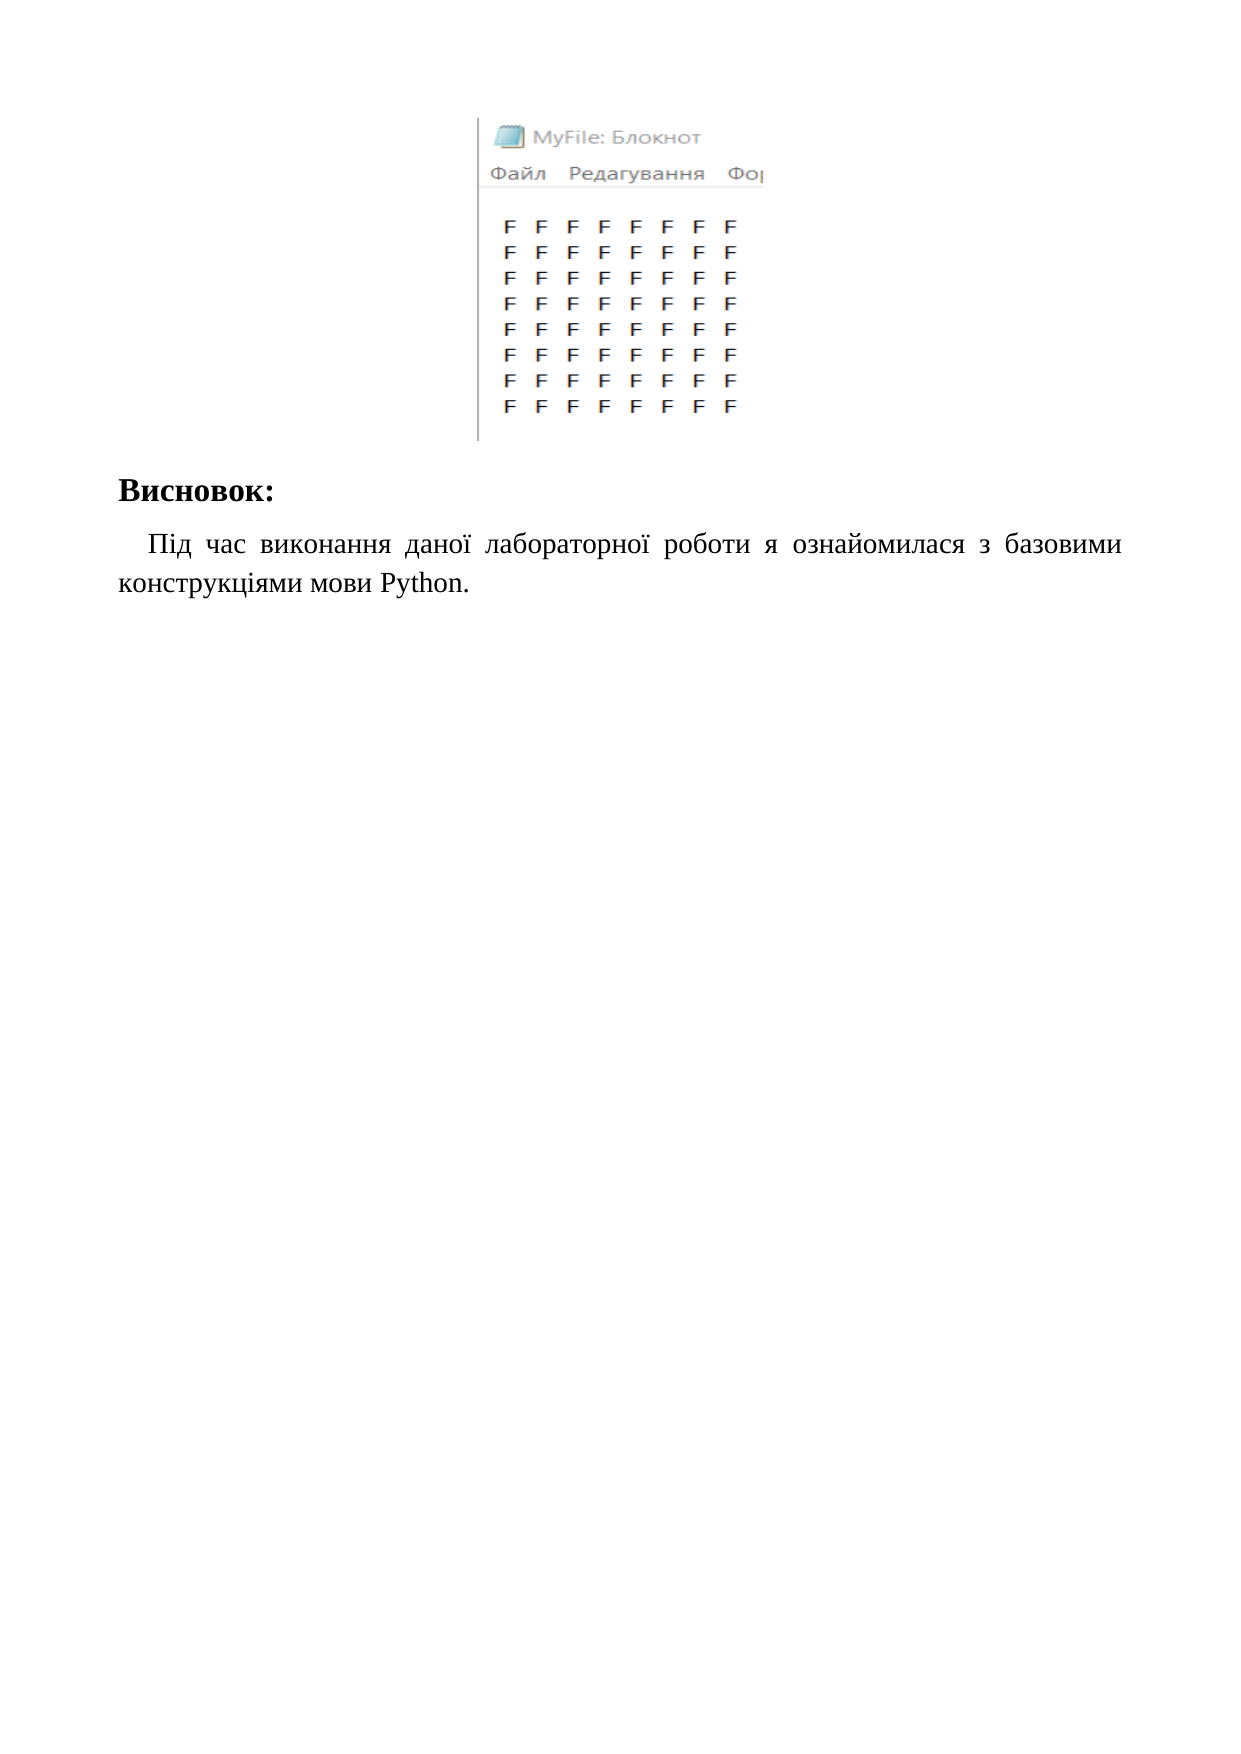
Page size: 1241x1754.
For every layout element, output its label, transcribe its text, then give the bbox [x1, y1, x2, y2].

text Під час виконання даної лабораторної роботи я ознайомилася з базовими конструкціями мови Python. [118, 527, 1122, 599]
text Висновок: [118, 470, 1122, 508]
picture [477, 118, 764, 441]
